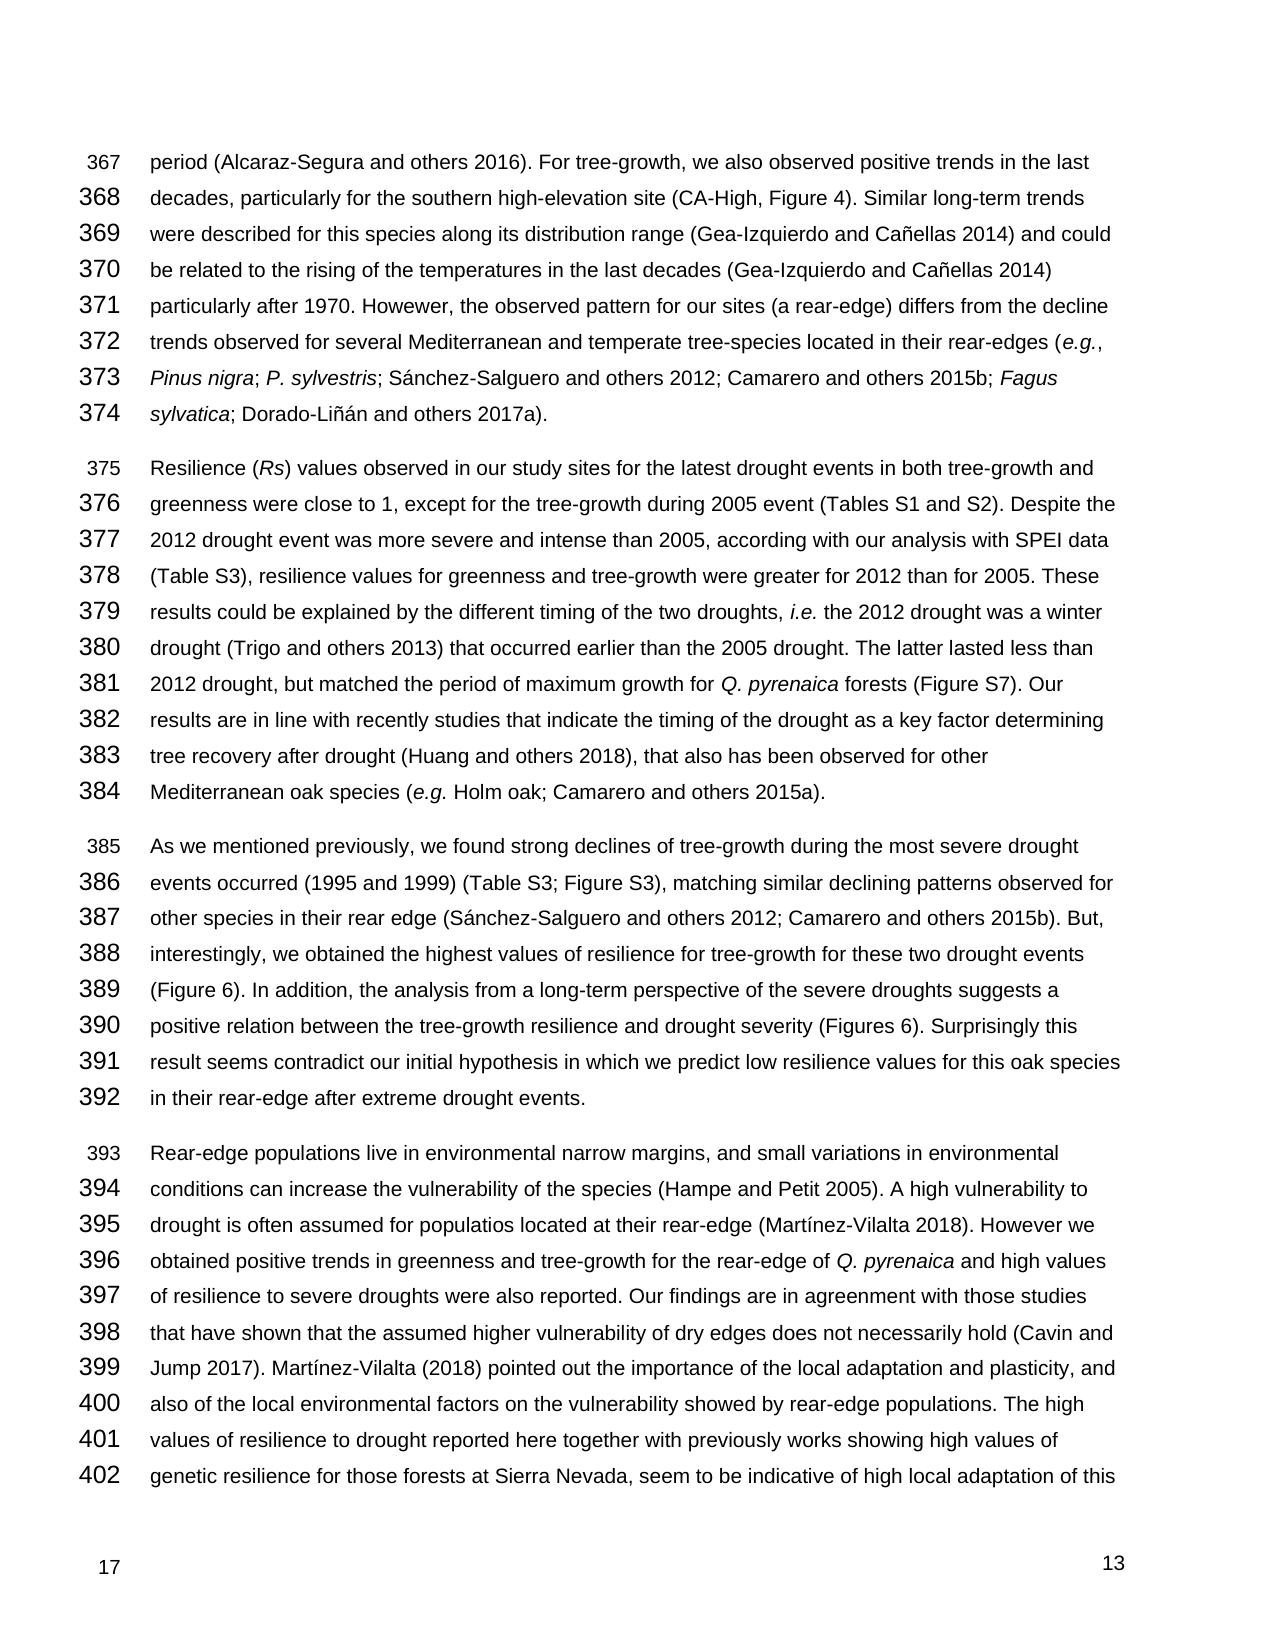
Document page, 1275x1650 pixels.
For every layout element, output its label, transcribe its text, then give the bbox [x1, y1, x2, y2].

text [150, 1141, 1125, 1488]
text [150, 150, 1125, 426]
text Resilience (Rs) values observed in our study sites for the latest drought events in both tree-growth and greenness were close to 1, except for the tree-growth during 2005 event (Tables S1 and S2). Despite the 2012 drought event was more severe and intense than 2005, according with our analysis with SPEI data (Table S3), resilience values for greenness and tree-growth were greater for 2012 than for 2005. These results could be explained by the different timing of the two droughts, i.e. the 2012 drought was a winter drought (Trigo and others 2013) that occurred earlier than the 2005 drought. The latter lasted less than 2012 drought, but matched the period of maximum growth for Q. pyrenaica forests (Figure S7). Our results are in line with recently studies that indicate the timing of the drought as a key factor determining tree recovery after drought (Huang and others 2018), that also has been observed for other Mediterranean oak species (e.g. Holm oak; Camarero and others 2015a). [150, 456, 1125, 804]
text As we mentioned previously, we found strong declines of tree-growth during the most severe drought events occurred (1995 and 1999) (Table S3; Figure S3), matching similar declining patterns observed for other species in their rear edge (Sánchez-Salguero and others 2012; Camarero and others 2015b). But, interestingly, we obtained the highest values of resilience for tree-growth for these two drought events (Figure 6). In addition, the analysis from a long-term perspective of the severe droughts suggests a positive relation between the tree-growth resilience and drought severity (Figures 6). Surprisingly this result seems contradict our initial hypothesis in which we predict low resilience values for this oak species in their rear-edge after extreme drought events. [150, 834, 1125, 1110]
